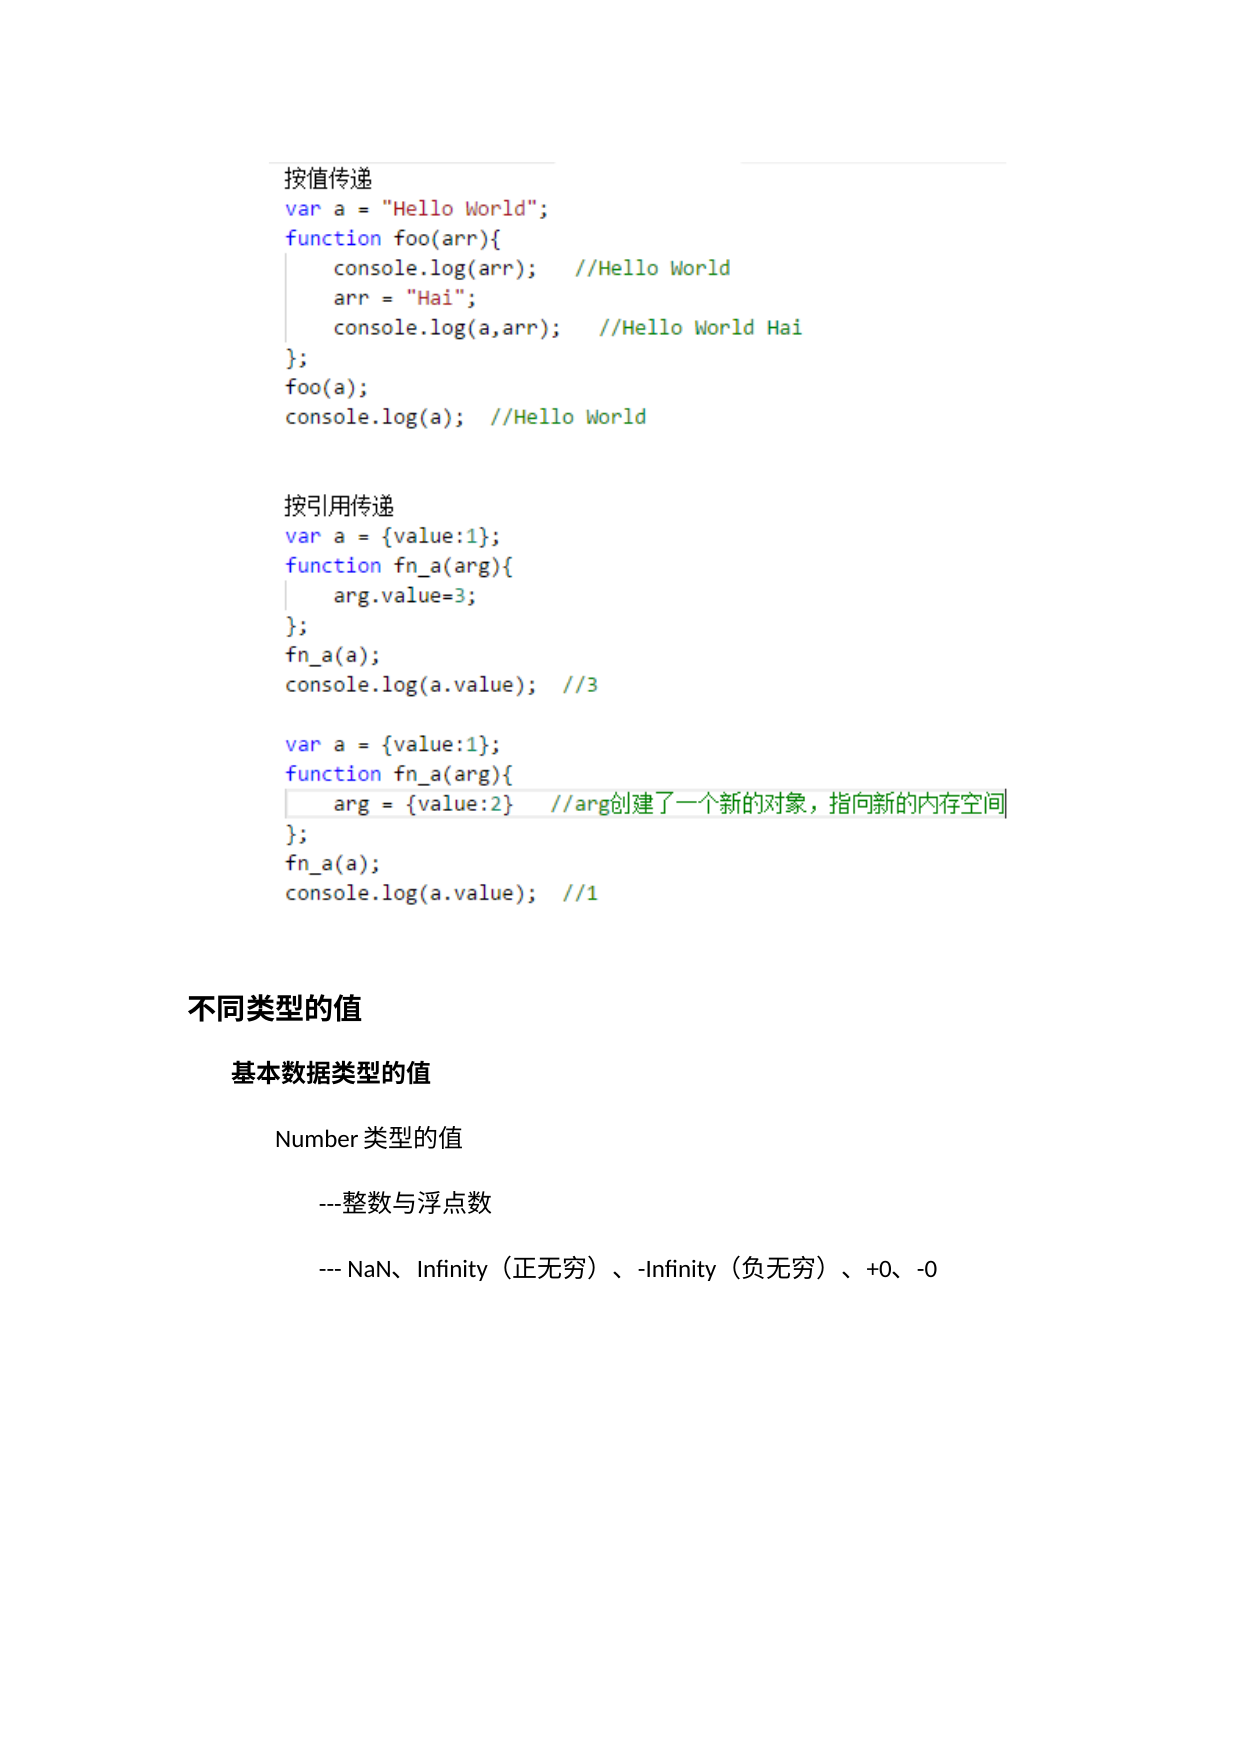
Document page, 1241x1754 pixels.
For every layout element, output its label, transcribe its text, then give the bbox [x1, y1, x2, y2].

text ---整数与浮点数 --- NaN、Infinity（正无穷）、-Infinity（负无穷）、+0、-0 [319, 1169, 1053, 1299]
text Number类型的值 [187, 1104, 1053, 1169]
picture [268, 162, 1007, 919]
text 不同类型的值 [187, 974, 1053, 1039]
text 基本数据类型的值 [187, 1039, 1053, 1104]
